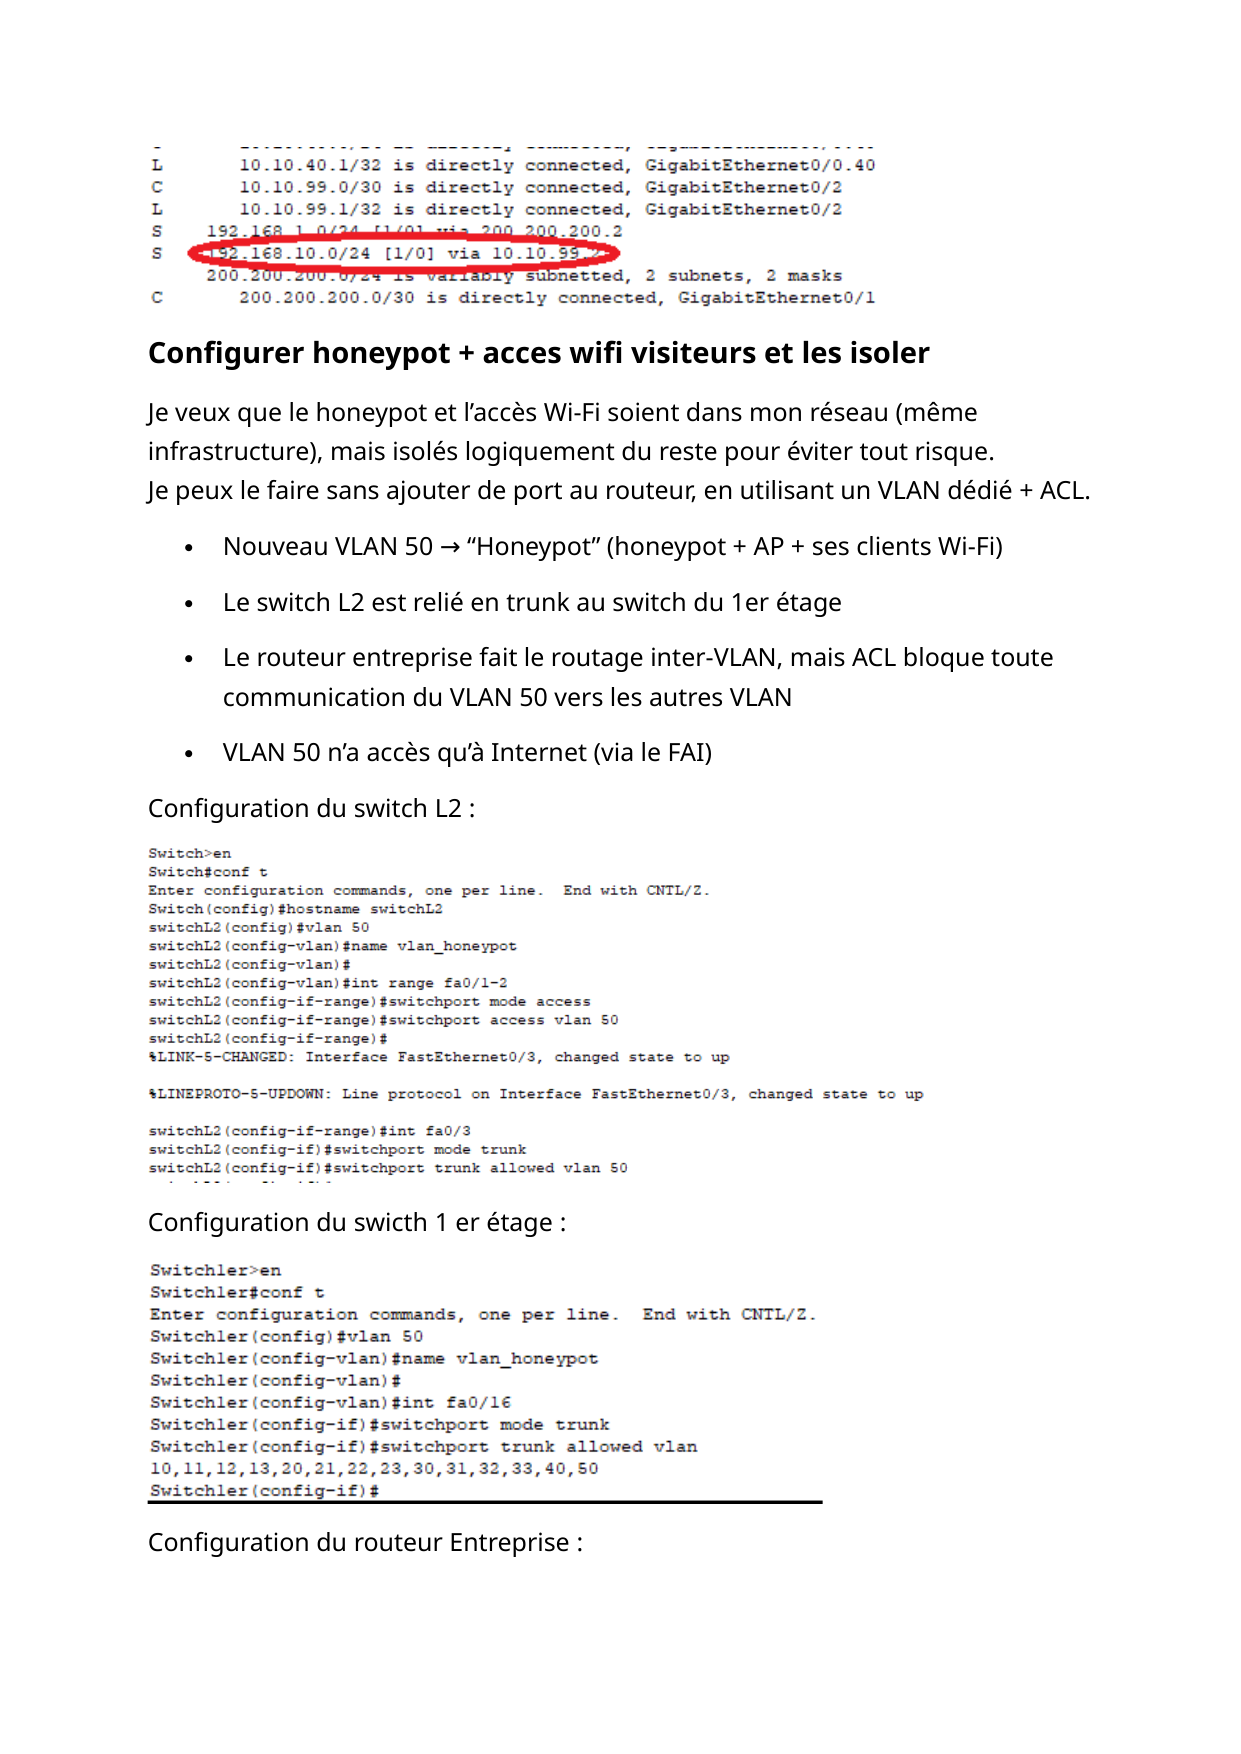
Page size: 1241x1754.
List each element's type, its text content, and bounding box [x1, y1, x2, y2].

text Configuration du routeur Entreprise : [148, 1525, 1093, 1559]
text Configuration du swicth 1 er étage : [148, 1205, 1093, 1239]
list VLAN 50 n’a accès qu’à Internet (via le FAI) [185, 735, 1093, 769]
picture [147, 147, 883, 311]
list Le routeur entreprise fait le routage inter-VLAN, mais ACL bloque toute communication du VLAN 50 vers les autres VLAN [185, 640, 1093, 713]
list Le switch L2 est relié en trunk au switch du 1er étage [185, 584, 1093, 618]
picture [147, 846, 925, 1183]
picture [147, 1260, 823, 1504]
text Configuration du switch L2 : [148, 791, 1093, 825]
list Nouveau VLAN 50 → “Honeypot” (honeypot + AP + ses clients Wi-Fi) [185, 528, 1093, 562]
text Je veux que le honeypot et l’accès Wi-Fi soient dans mon réseau (même infrastructure), mais isolés logiquement du reste pour éviter tout risque. Je peux le faire sans ajouter de port au routeur, en utilisant un VLAN dédié + ACL. [148, 394, 1093, 507]
text Configurer honeypot + acces wifi visiteurs et les isoler [148, 332, 1093, 372]
